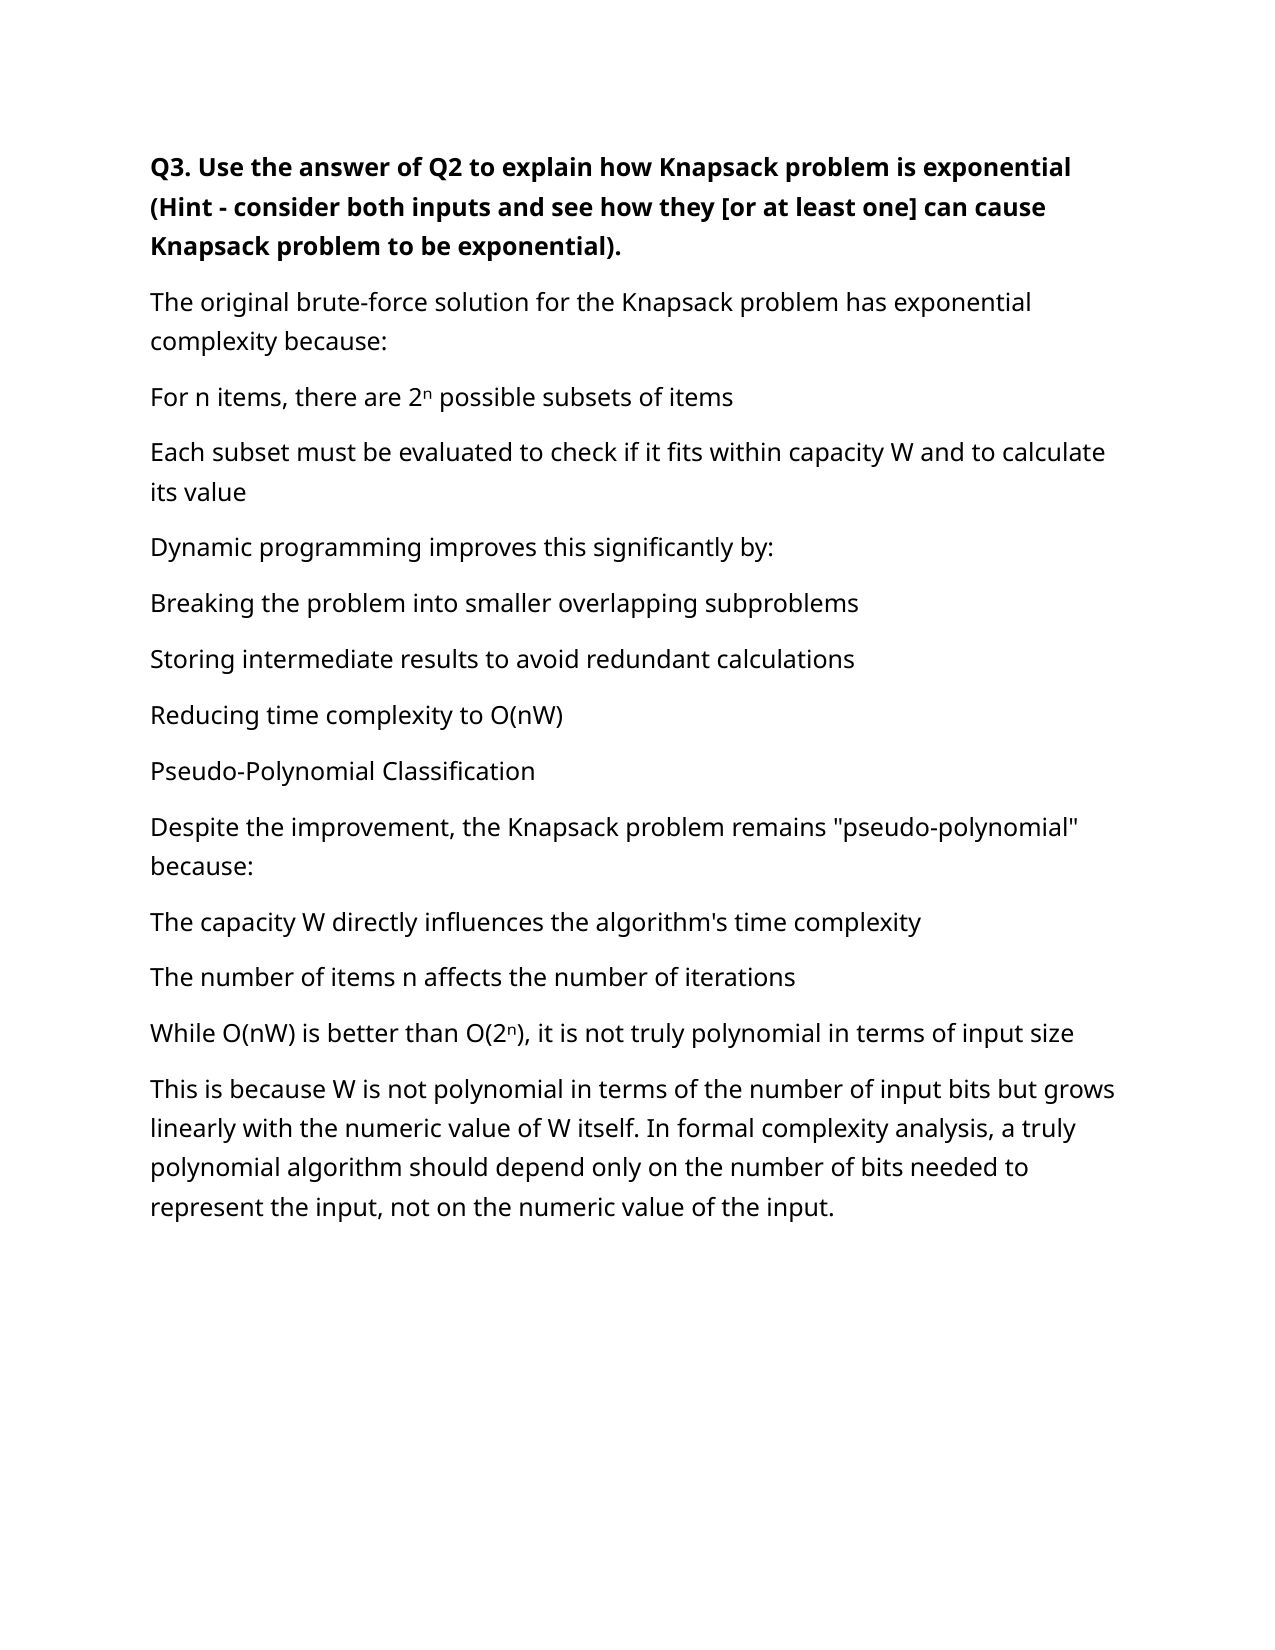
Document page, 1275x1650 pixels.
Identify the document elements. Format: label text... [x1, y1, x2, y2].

text Dynamic programming improves this significantly by: [150, 530, 1125, 564]
text Q3. Use the answer of Q2 to explain how Knapsack problem is exponential (Hint - consider both inputs and see how they [or at least one] can cause Knapsack problem to be exponential). [150, 150, 1125, 262]
text Reducing time complexity to O(nW) [150, 697, 1125, 732]
text While O(nW) is better than O(2ⁿ), it is not truly polynomial in terms of input size [150, 1016, 1125, 1050]
text Despite the improvement, the Knapsack problem remains "pseudo-polynomial" because: [150, 809, 1125, 882]
text Pseudo-Polynomial Classification [150, 753, 1125, 787]
text This is because W is not polynomial in terms of the number of input bits but grows linearly with the numeric value of W itself. In formal complexity analysis, a truly polynomial algorithm should depend only on the number of bits needed to represent the input, not on the numeric value of the input. [150, 1072, 1125, 1223]
text The original brute-force solution for the Knapsack problem has exponential complexity because: [150, 284, 1125, 357]
text The number of items n affects the number of iterations [150, 960, 1125, 994]
text Storing intermediate results to avoid redundant calculations [150, 642, 1125, 676]
text For n items, there are 2ⁿ possible subsets of items [150, 379, 1125, 413]
text Breaking the problem into smaller overlapping subproblems [150, 586, 1125, 620]
text The capacity W directly influences the algorithm's time complexity [150, 904, 1125, 938]
text Each subset must be evaluated to check if it fits within capacity W and to calculate its value [150, 435, 1125, 508]
